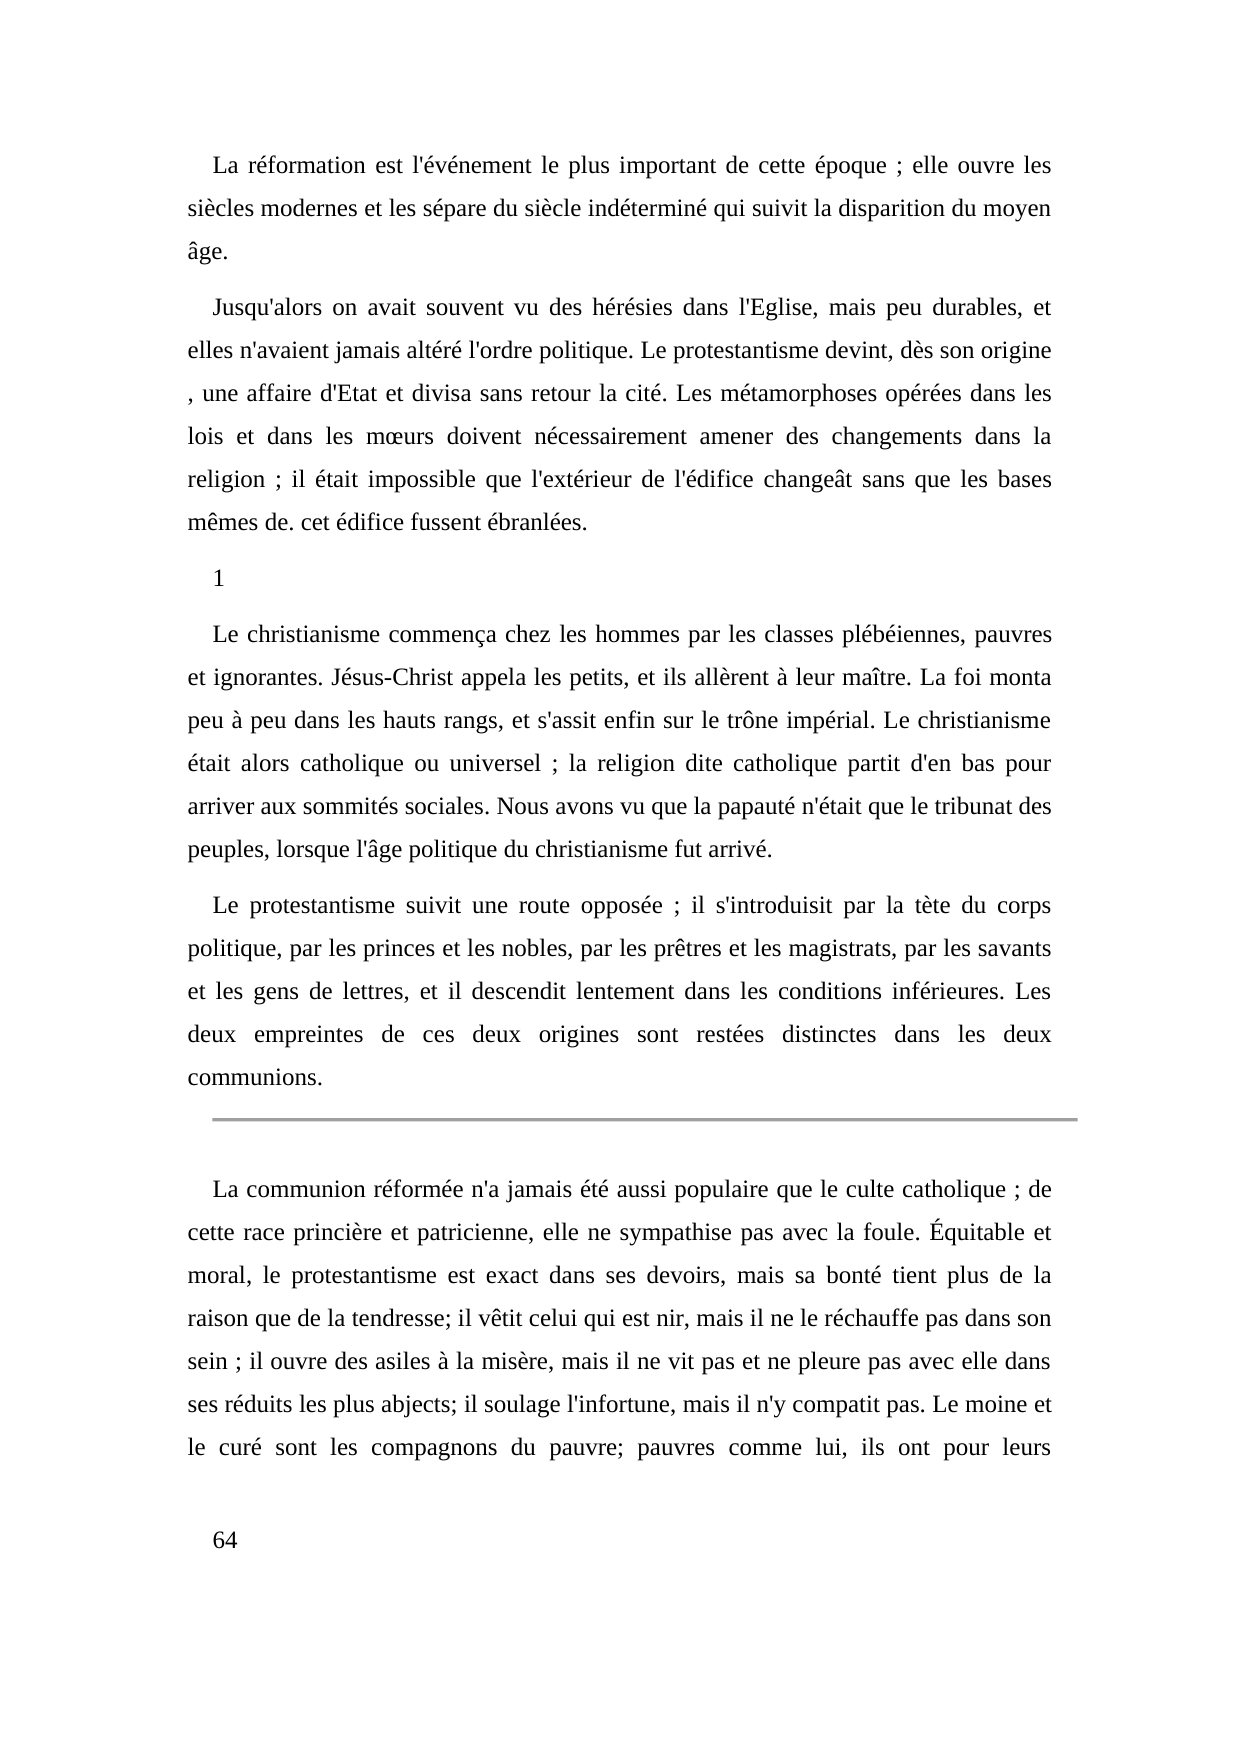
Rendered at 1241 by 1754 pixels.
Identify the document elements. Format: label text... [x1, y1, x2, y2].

text La réformation est l'événement le plus important de cette époque ; elle ouvre les siècles modernes et les sépare du siècle indéterminé qui suivit la disparition du moyen âge. [187, 150, 1053, 265]
text 1 [187, 563, 1053, 592]
text Le christianisme commença chez les hommes par les classes plébéiennes, pauvres et ignorantes. Jésus-Christ appela les petits, et ils allèrent à leur maître. La foi monta peu à peu dans les hauts rangs, et s'assit enfin sur le trône impérial. Le christianisme était alors catholique ou universel ; la religion dite catholique partit d'en bas pour arriver aux sommités sociales. Nous avons vu que la papauté n'était que le tribunat des peuples, lorsque l'âge politique du christianisme fut arrivé. [187, 619, 1053, 863]
text Le protestantisme suivit une route opposée ; il s'introduisit par la tète du corps politique, par les princes et les nobles, par les prêtres et les magistrats, par les savants et les gens de lettres, et il descendit lentement dans les conditions inférieures. Les deux empreintes de ces deux origines sont restées distinctes dans les deux communions. [187, 890, 1053, 1091]
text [187, 1174, 1053, 1461]
text Jusqu'alors on avait souvent vu des hérésies dans l'Eglise, mais peu durables, et elles n'avaient jamais altéré l'ordre politique. Le protestantisme devint, dès son origine , une affaire d'Etat et divisa sans retour la cité. Les métamorphoses opérées dans les lois et dans les mœurs doivent nécessairement amener des changements dans la religion ; il était impossible que l'extérieur de l'édifice changeât sans que les bases mêmes de. cet édifice fussent ébranlées. [187, 292, 1053, 536]
